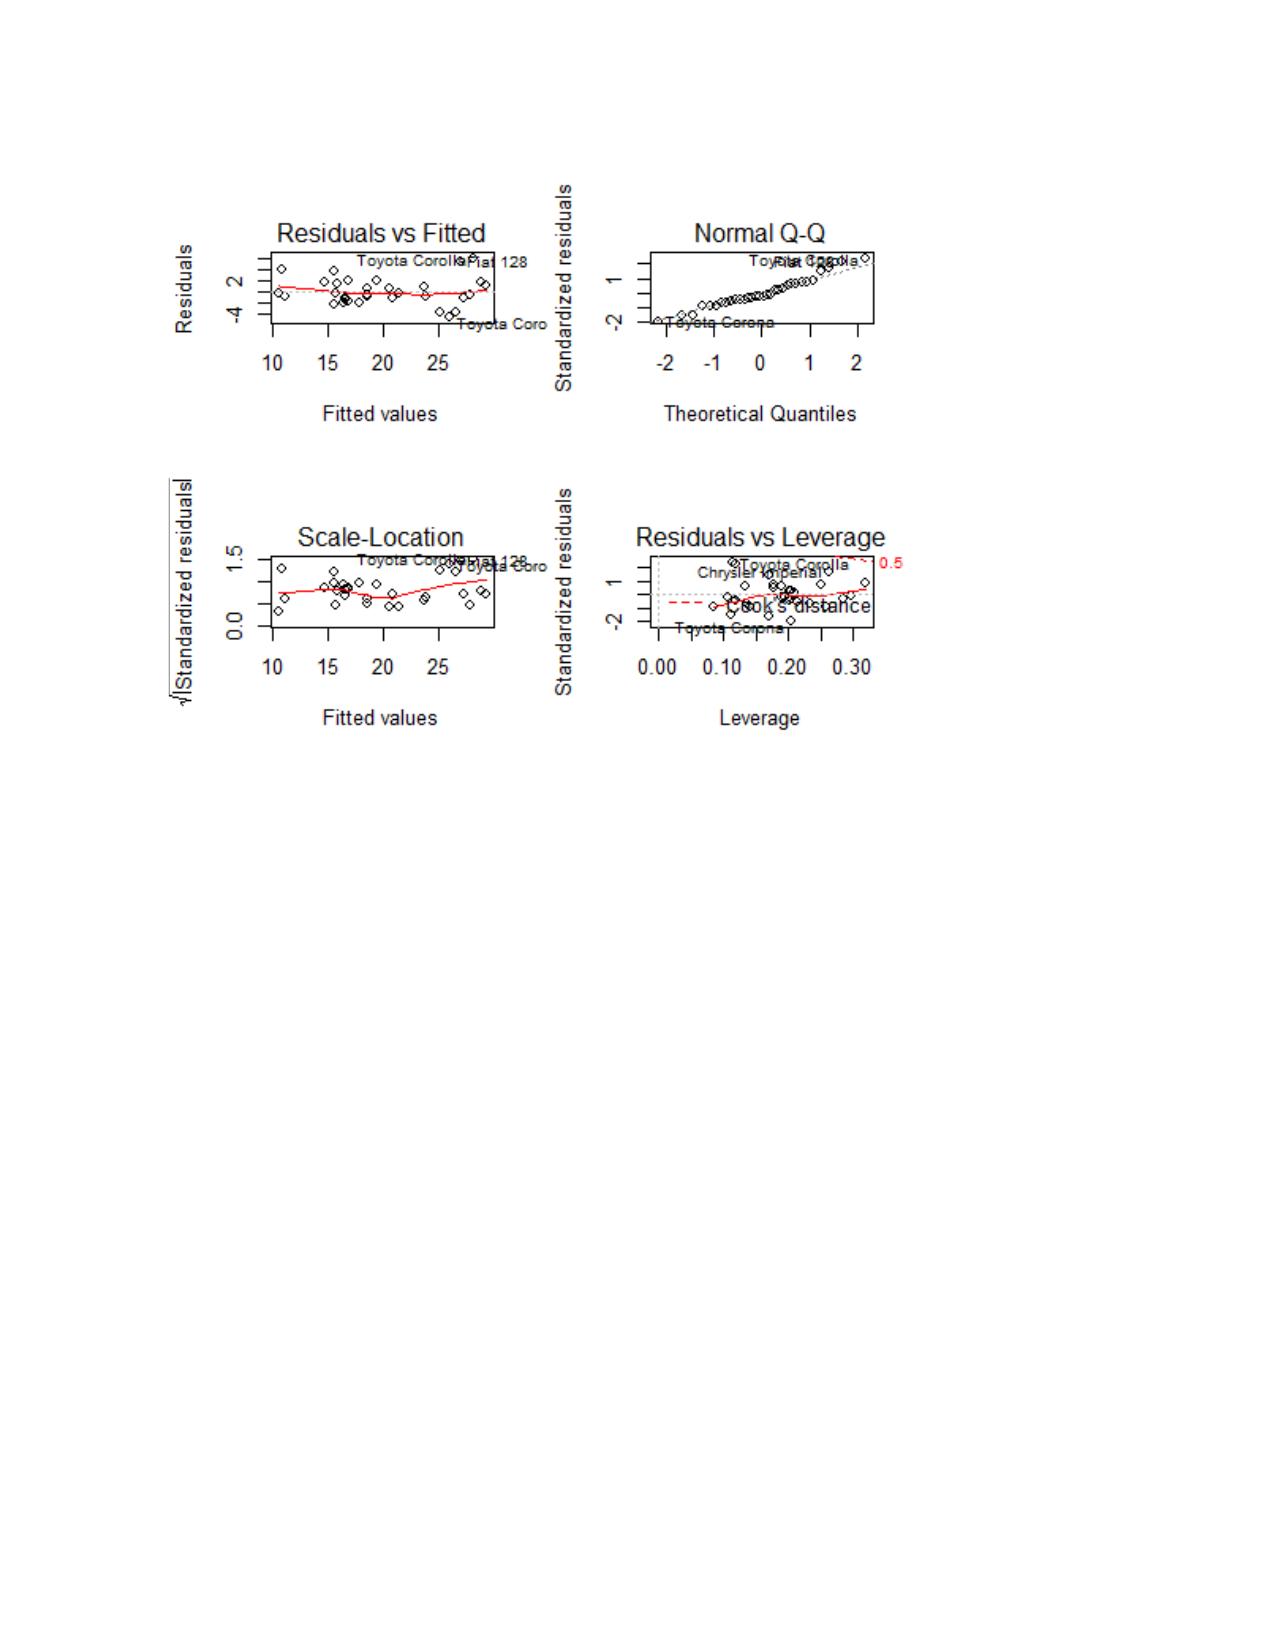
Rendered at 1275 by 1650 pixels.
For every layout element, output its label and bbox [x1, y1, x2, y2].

picture [168, 150, 927, 757]
